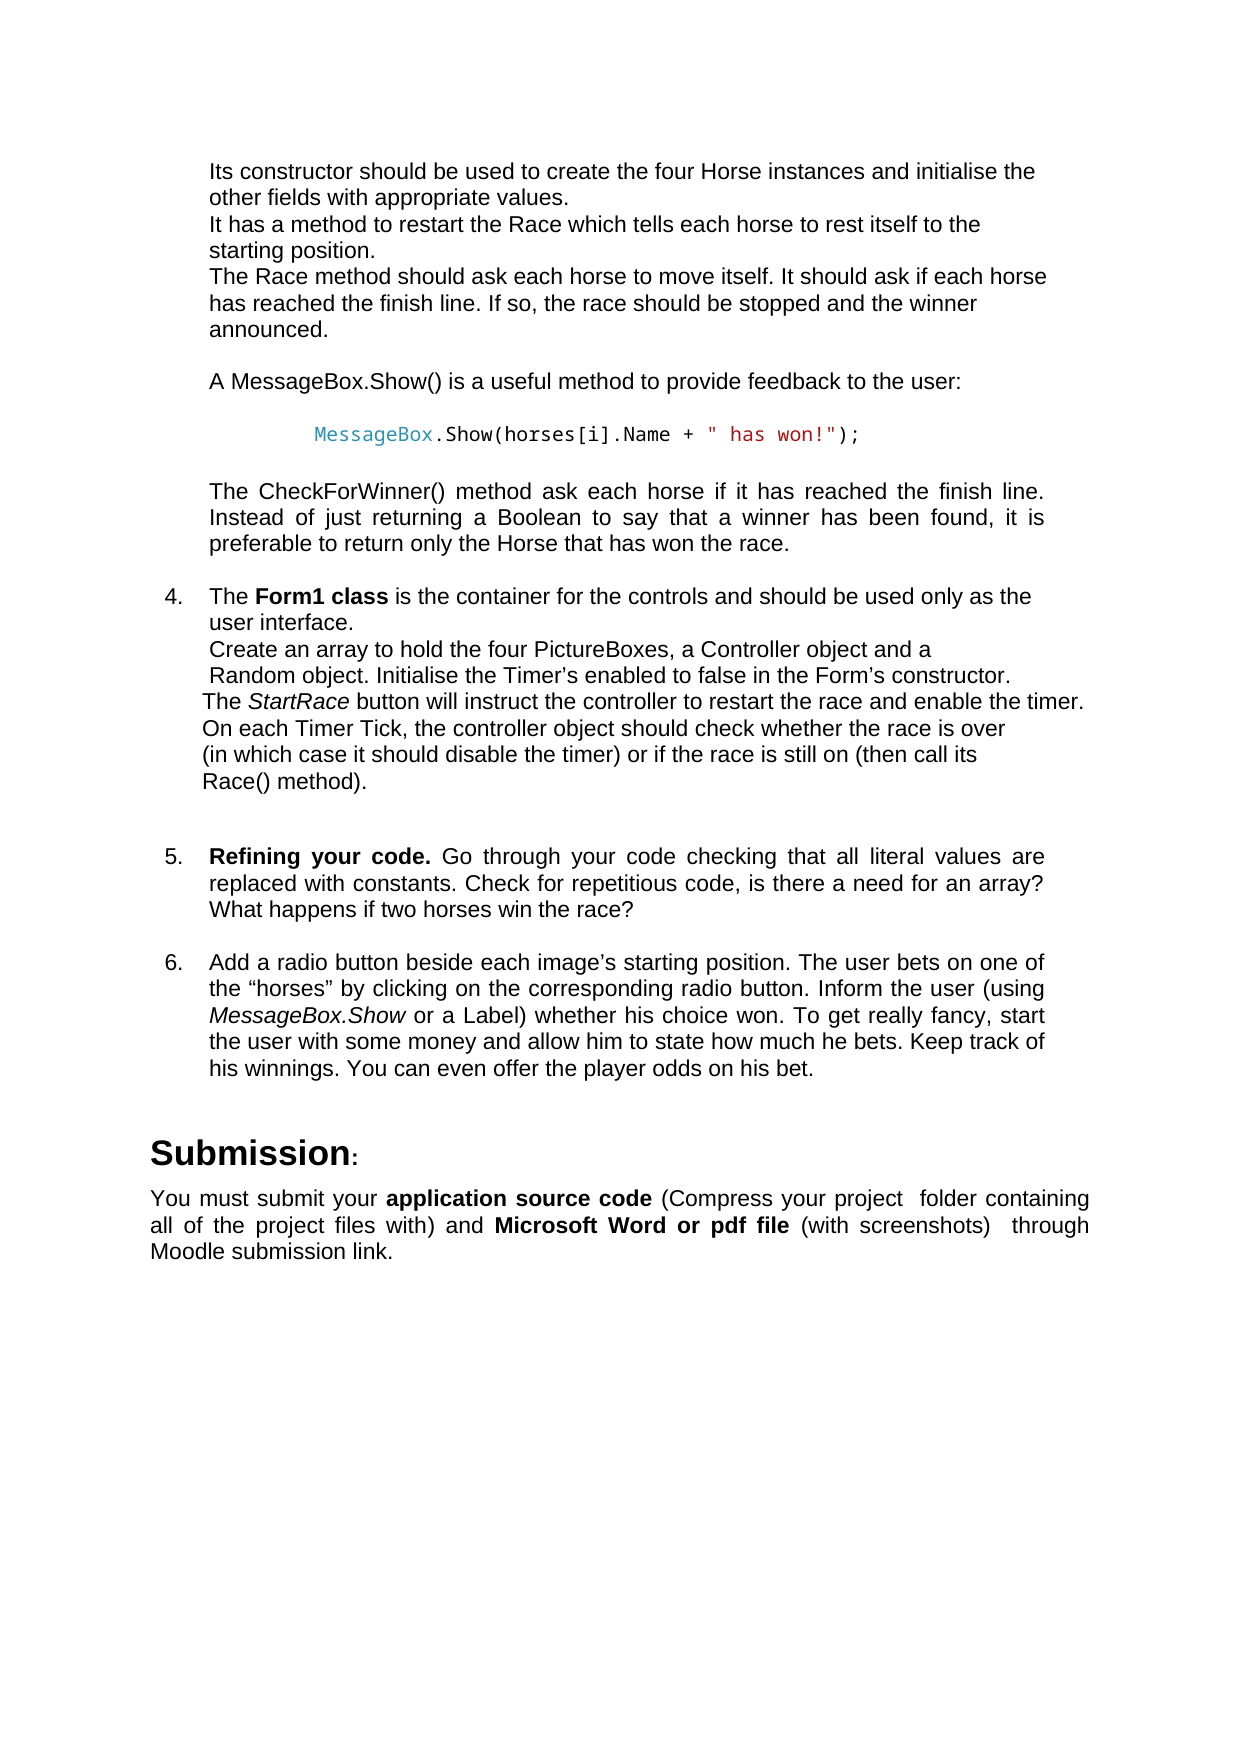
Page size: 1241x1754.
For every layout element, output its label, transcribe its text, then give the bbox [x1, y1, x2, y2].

text Its constructor should be used to create the four Horse instances and initialise the other fields with appropriate values. [209, 158, 1036, 211]
text Create an array to hold the four PictureBoxes, a Controller object and a Random object. Initialise the Timer’s enabled to false in the Form’s constructor. [209, 636, 1021, 689]
text It has a method to restart the Race which tells each horse to rest itself to the starting position. [209, 211, 1036, 263]
list The Form1 class is the container for the controls and should be used only as the user interface. [164, 583, 1045, 636]
list Add a radio button beside each image’s starting position. The user bets on one of the “horses” by clicking on the corresponding radio button. Inform the user (using MessageBox.Show or a Label) whether his choice won. To get really fancy, start the user with some money and allow him to state how much he bets. Keep track of his winnings. You can even offer the player odds on his bet. [164, 949, 1046, 1081]
text On each Timer Tick, the controller object should check whether the race is over (in which case it should disable the timer) or if the race is still on (then call its Race() method). [202, 715, 1036, 794]
text The StartRace button will instruct the controller to restart the race and enable the timer. [202, 689, 1090, 715]
text The Race method should ask each horse to move itself. It should ask if each horse has reached the finish line. If so, the race should be stopped and the winner announced. [209, 263, 1090, 342]
text You must submit your application source code (Compress your project folder containing all of the project files with) and Microsoft Word or pdf file (with screenshots) through Moodle submission link. [150, 1185, 1090, 1264]
list Refining your code. Go through your code checking that all literal values are replaced with constants. Check for repetitious code, is there a need for an array? What happens if two horses win the race? [164, 843, 1045, 922]
text MessageBox.Show(horses[i].Name + " has won!"); [314, 421, 1090, 447]
text The CheckForWinner() method ask each horse if it has reached the finish line. Instead of just returning a Boolean to say that a winner has been found, it is preferable to return only the Horse that has won the race. [209, 478, 1045, 557]
text Submission: [150, 1132, 1090, 1173]
text A MessageBox.Show() is a useful method to provide feedback to the user: [209, 368, 1090, 394]
